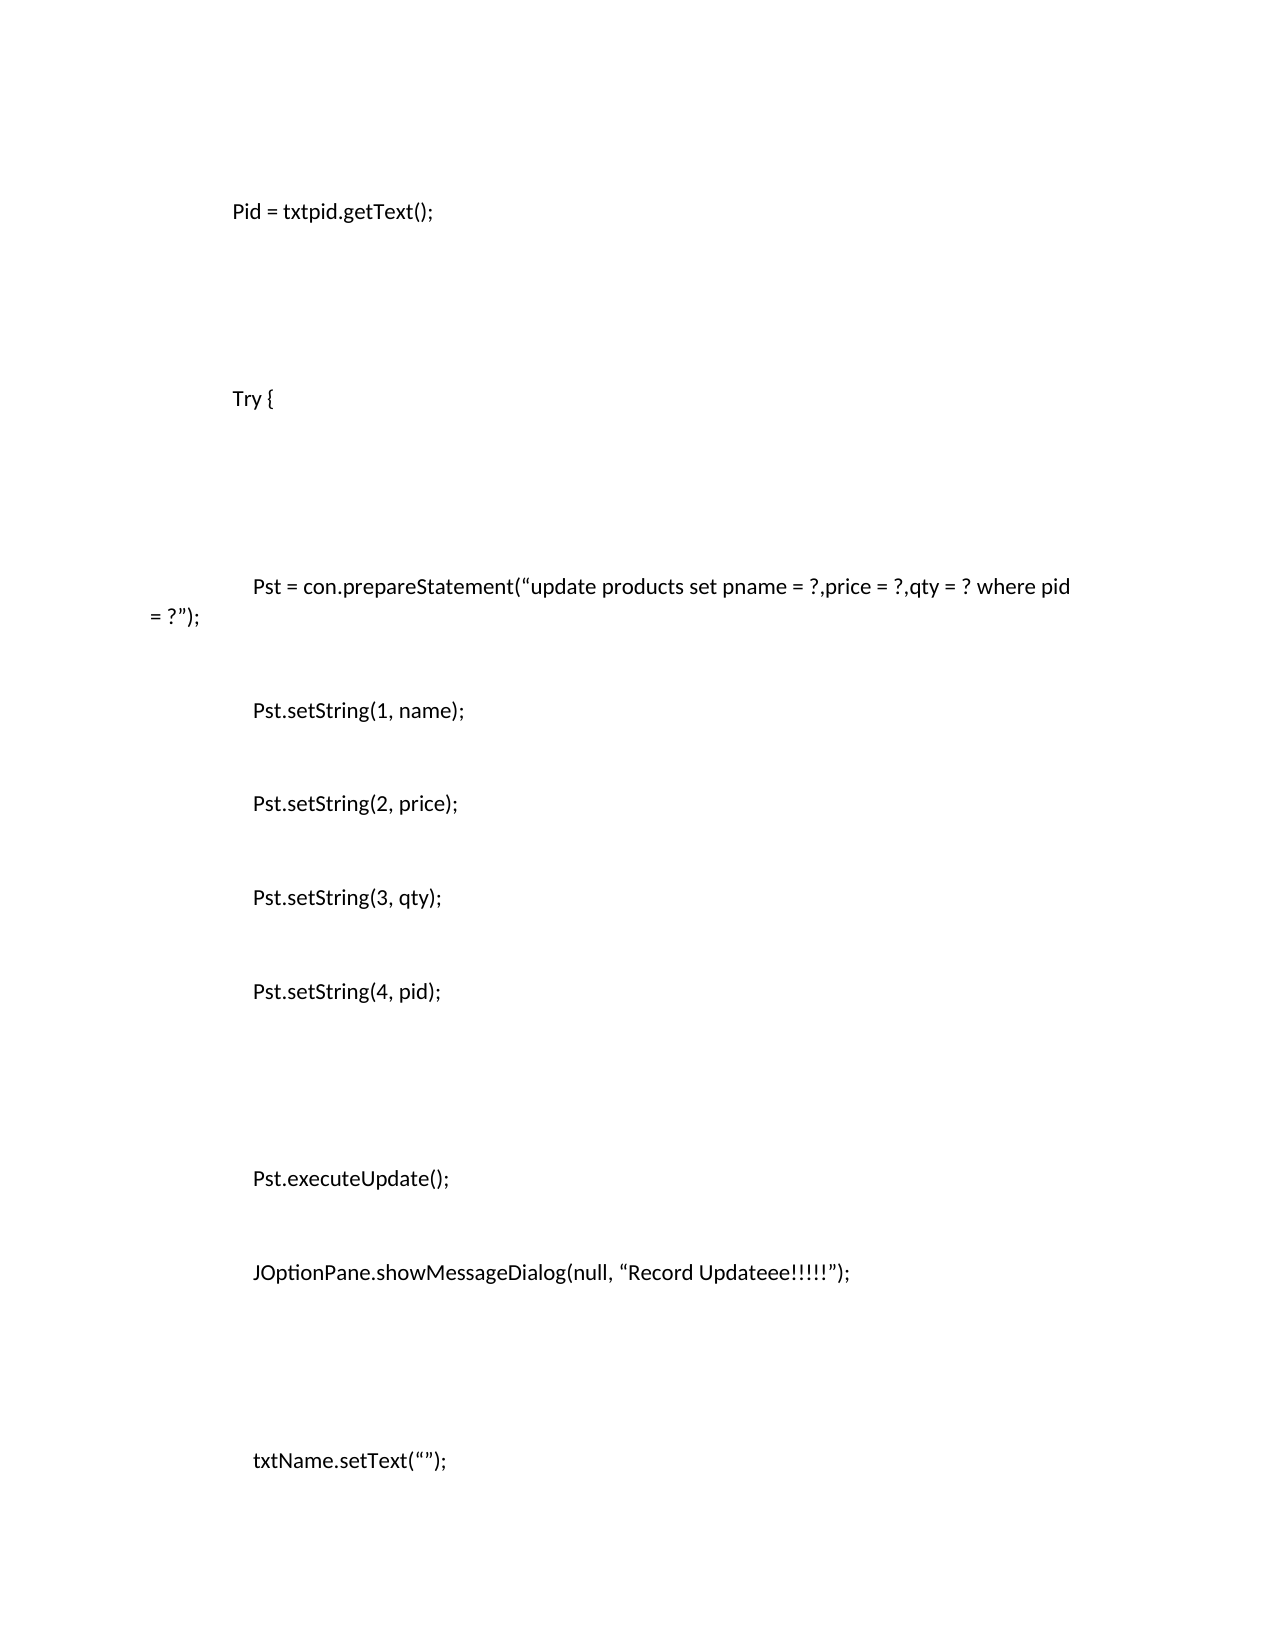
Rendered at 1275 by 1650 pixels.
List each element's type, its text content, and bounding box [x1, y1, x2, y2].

text Try { [150, 384, 1125, 412]
text Pst.setString(4, pid); [150, 977, 1125, 1005]
text JOptionPane.showMessageDialog(null, “Record Updateee!!!!!”); [150, 1258, 1125, 1286]
text Pst = con.prepareStatement(“update products set pname = ?,price = ?,qty = ? where pid = ?”); [150, 572, 1125, 630]
text Pid = txtpid.getText(); [150, 197, 1125, 225]
text Pst.setString(2, price); [150, 789, 1125, 818]
text txtName.setText(“”); [150, 1446, 1125, 1474]
text Pst.setString(3, qty); [150, 883, 1125, 911]
text Pst.setString(1, name); [150, 696, 1125, 724]
text Pst.executeUpdate(); [150, 1164, 1125, 1193]
